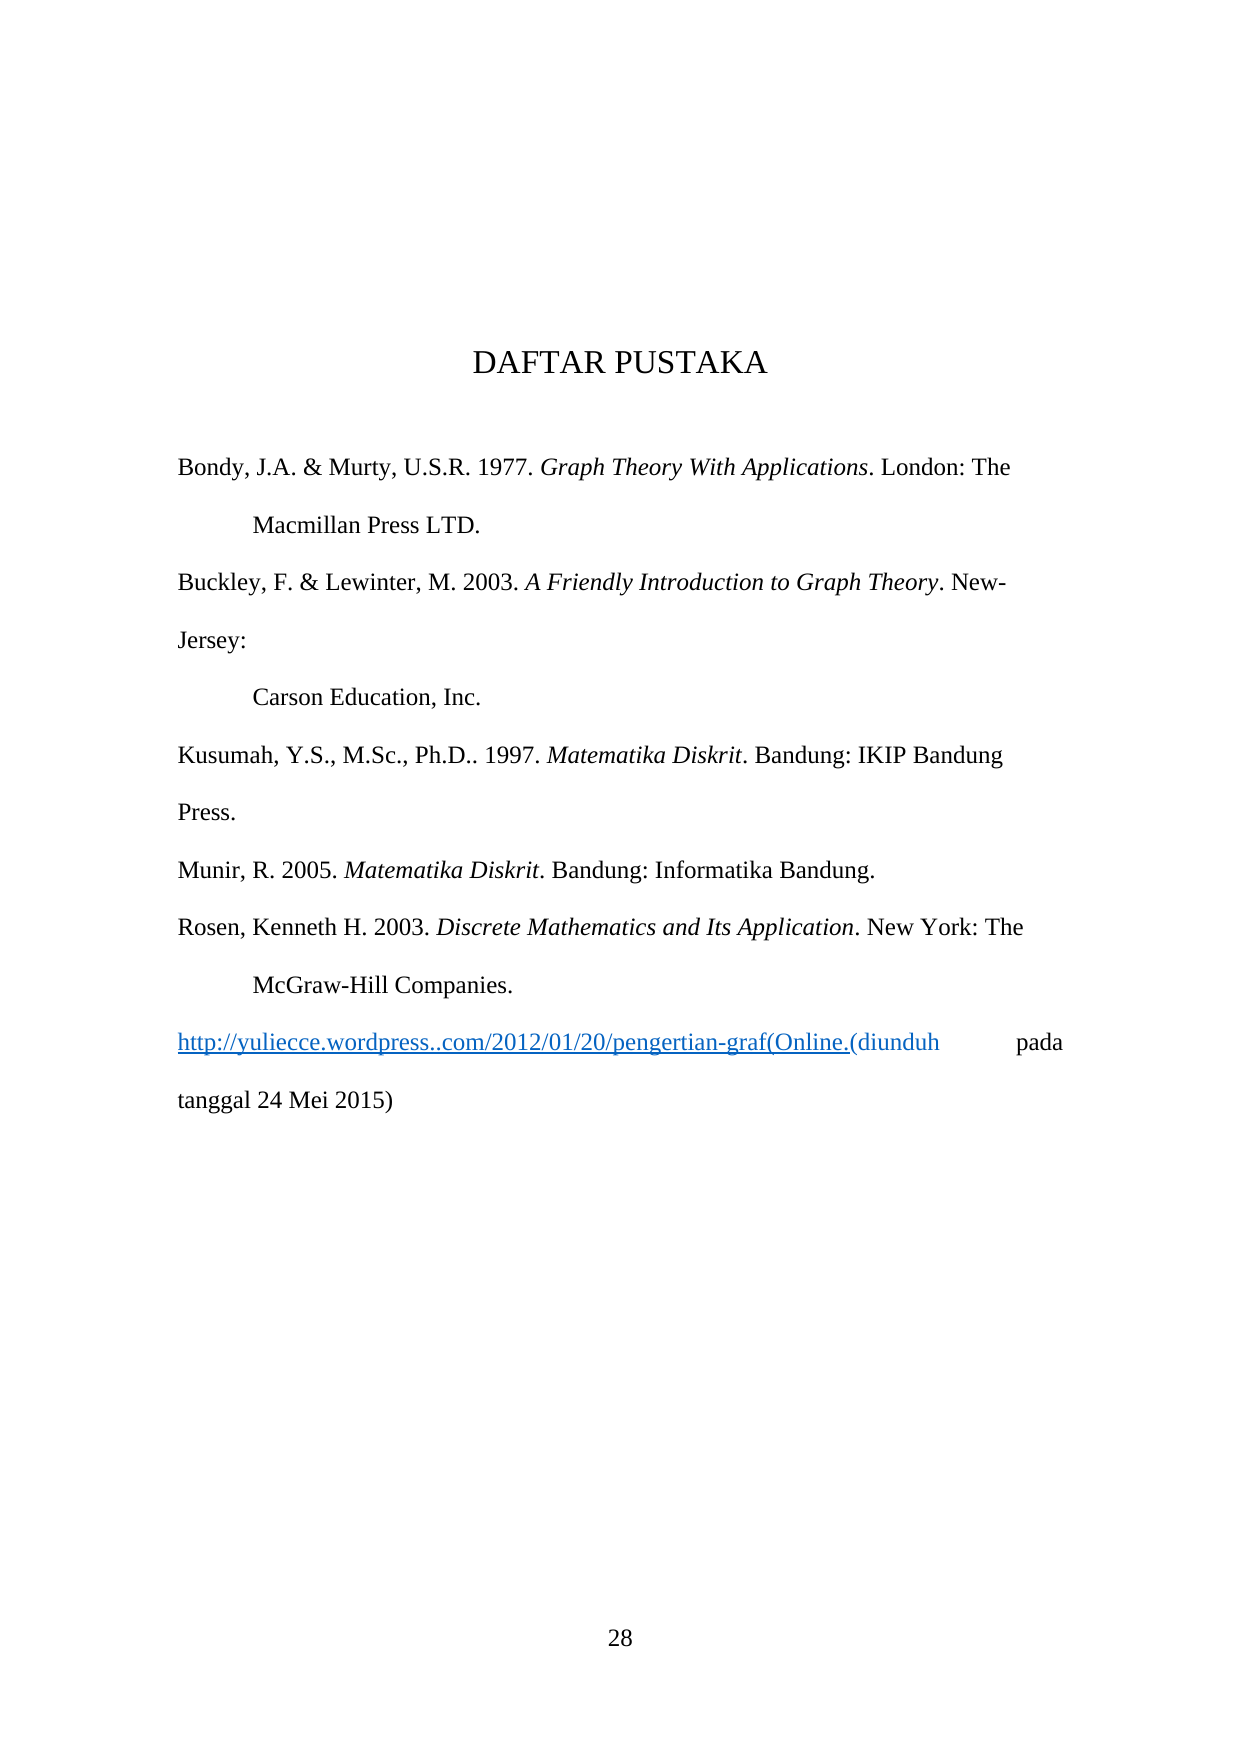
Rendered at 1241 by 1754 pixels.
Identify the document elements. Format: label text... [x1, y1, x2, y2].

list DAFTAR PUSTAKA [177, 342, 1063, 381]
text Buckley, F. & Lewinter, M. 2003. A Friendly Introduction to Graph Theory. New-Jersey: [177, 567, 1063, 654]
text Rosen, Kenneth H. 2003. Discrete Mathematics and Its Application. New York: The [177, 912, 1063, 941]
text Munir, R. 2005. Matematika Diskrit. Bandung: Informatika Bandung. [177, 855, 1063, 884]
text McGraw-Hill Companies. [177, 970, 1063, 999]
text http://yuliecce.wordpress..com/2012/01/20/pengertian-graf(Online.(diunduh pada tanggal 24 Mei 2015) [177, 1027, 1063, 1114]
text Kusumah, Y.S., M.Sc., Ph.D.. 1997. Matematika Diskrit. Bandung: IKIP Bandung Press. [177, 740, 1063, 826]
text Carson Education, Inc. [177, 682, 1063, 711]
text Macmillan Press LTD. [177, 510, 1063, 539]
text Bondy, J.A. & Murty, U.S.R. 1977. Graph Theory With Applications. London: The [177, 452, 1063, 481]
